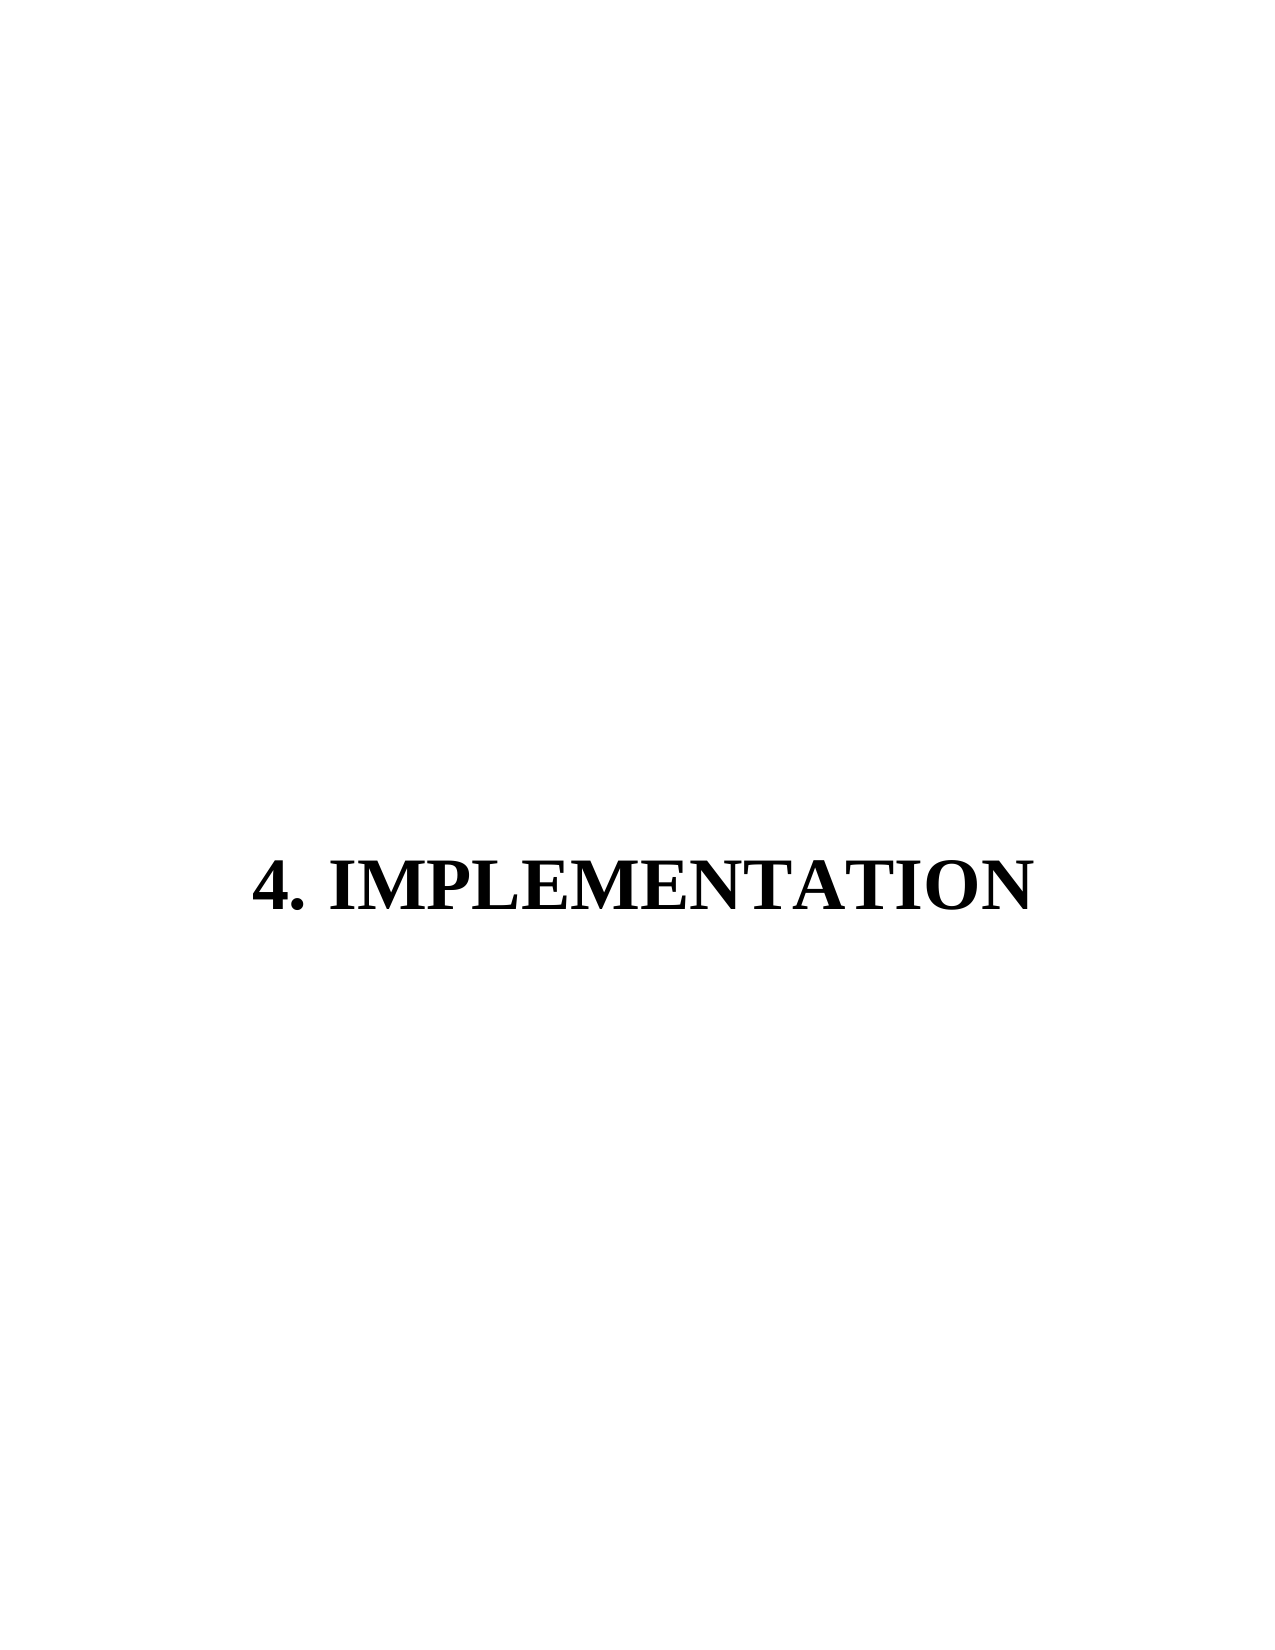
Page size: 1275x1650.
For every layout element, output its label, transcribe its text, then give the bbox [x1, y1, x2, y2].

subtitle IMPLEMENTATION [252, 840, 1144, 925]
